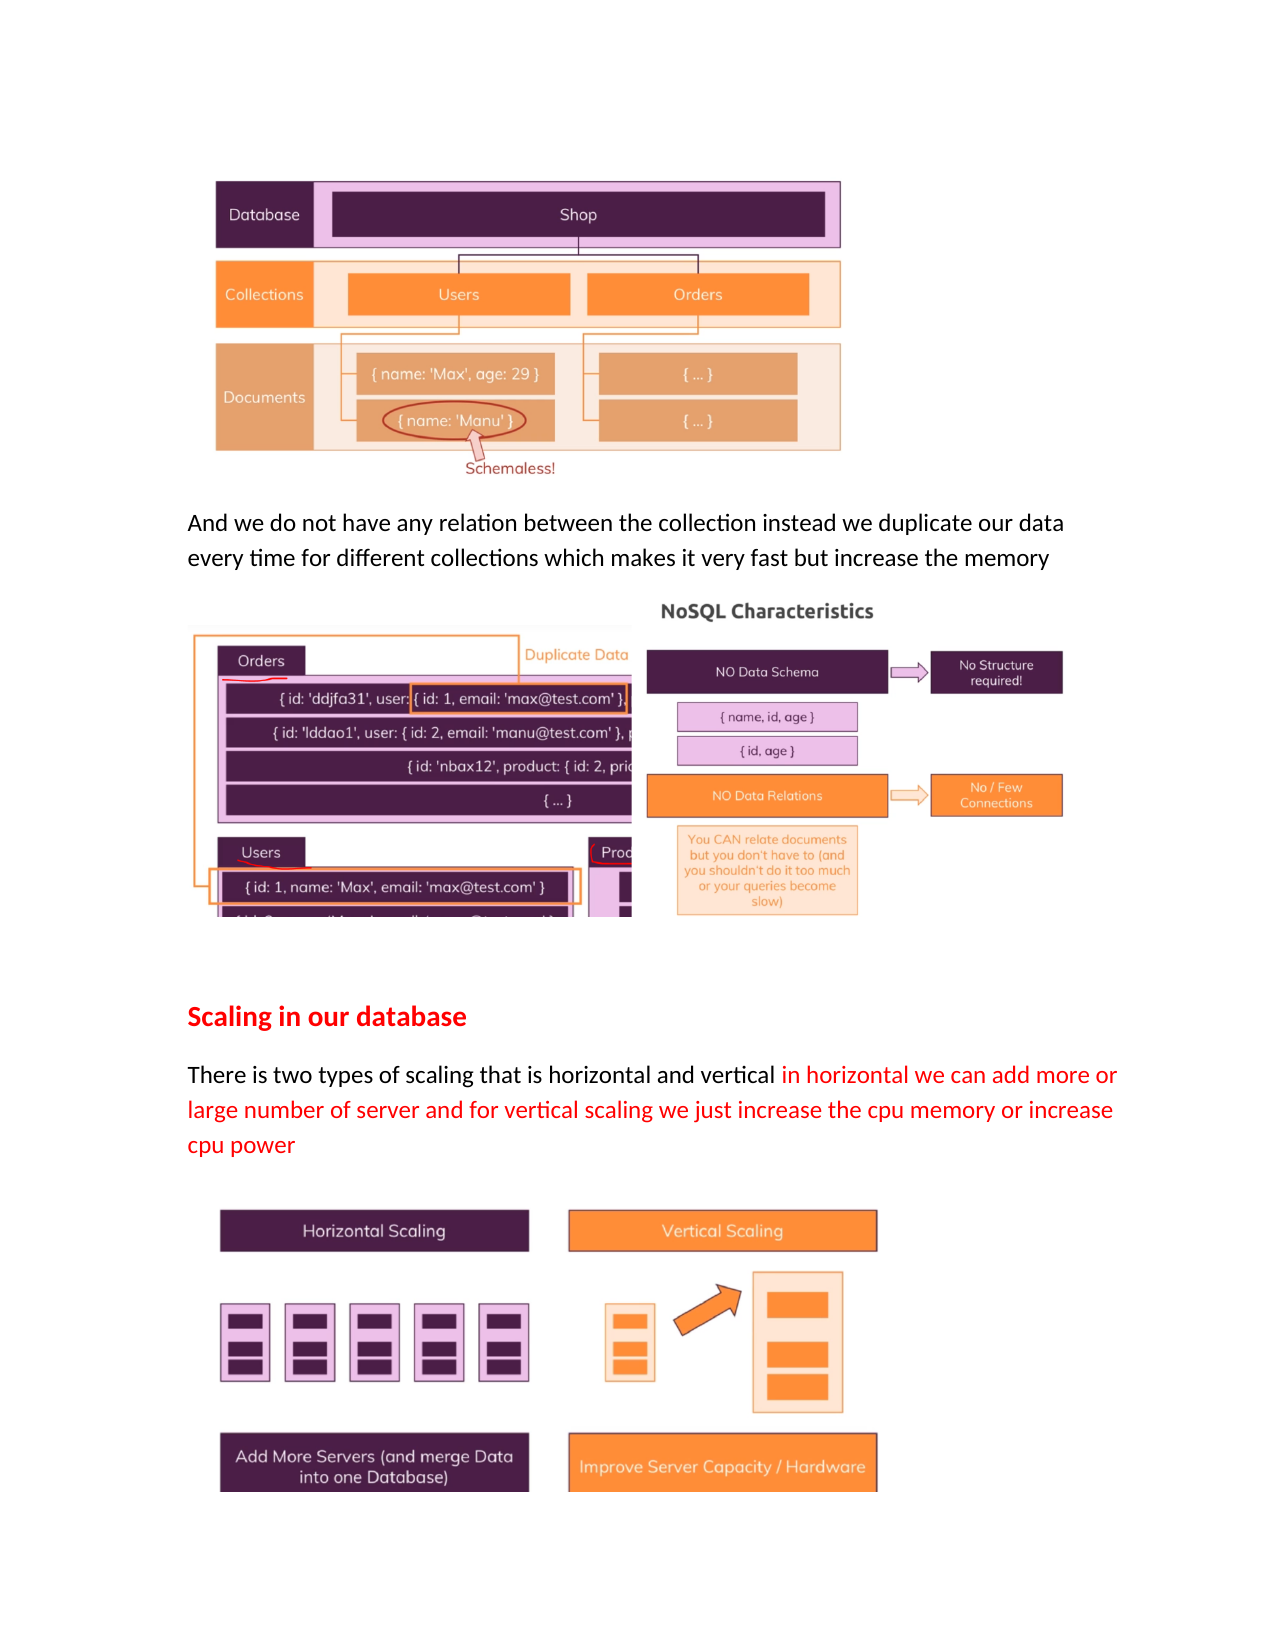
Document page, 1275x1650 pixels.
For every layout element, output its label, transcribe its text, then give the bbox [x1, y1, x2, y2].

text There is two types of scaling that is horizontal and vertical in horizontal we can add more or large number of server and for vertical scaling we just increase the cpu memory or increase cpu power [187, 1059, 1125, 1160]
picture [187, 1185, 891, 1492]
text Scaling in our database [187, 998, 1125, 1033]
picture [187, 625, 632, 917]
picture [187, 150, 885, 482]
picture [637, 597, 1070, 917]
text And we do not have any relation between the collection instead we duplicate our data every time for different collections which makes it very fast but increase the memory [187, 507, 1125, 572]
